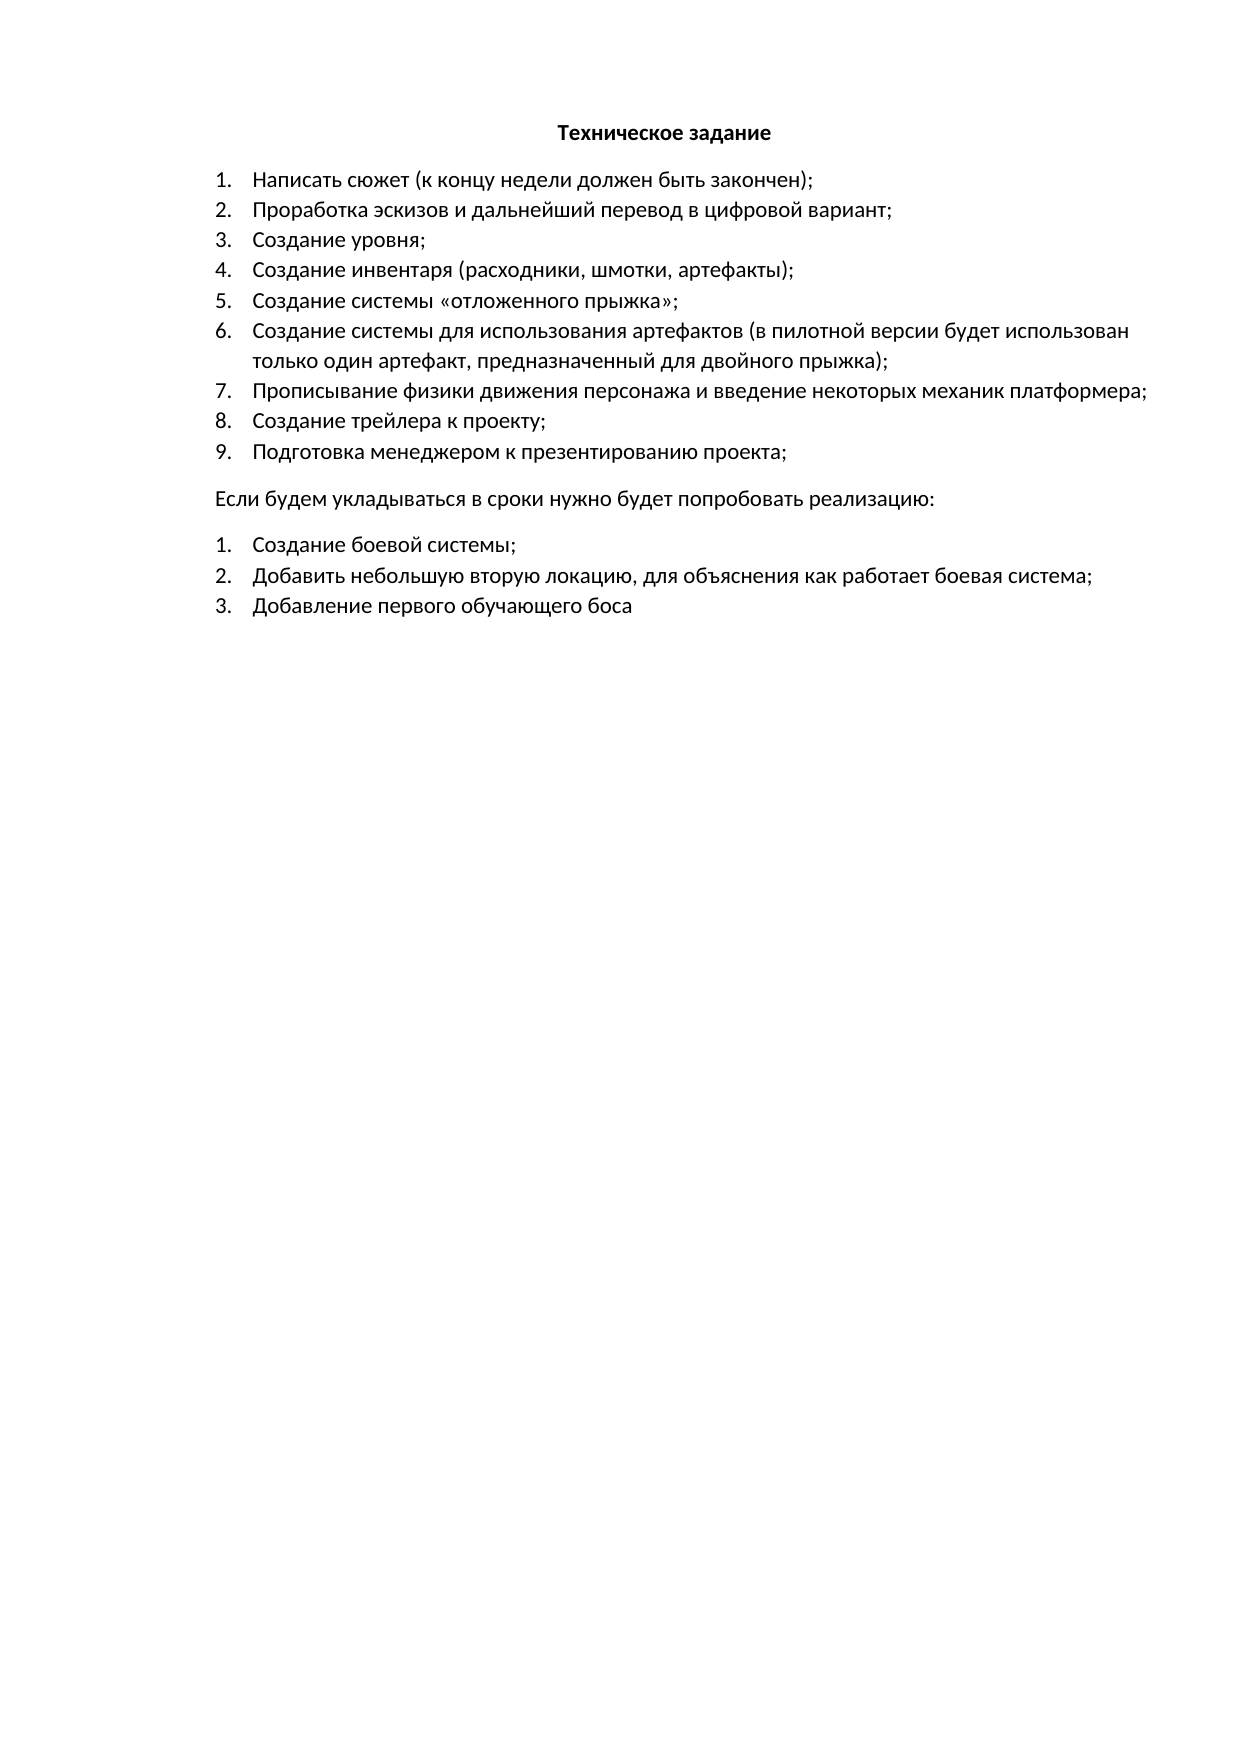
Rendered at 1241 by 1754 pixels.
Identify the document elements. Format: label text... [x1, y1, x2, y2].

list Создание инвентаря (расходники, шмотки, артефакты); [215, 256, 1152, 284]
list Создание системы «отложенного прыжка»; [215, 286, 1152, 314]
text Если будем укладываться в сроки нужно будет попробовать реализацию: [215, 484, 1152, 512]
list Создание системы для использования артефактов (в пилотной версии будет использован только один артефакт, предназначенный для двойного прыжка); [215, 316, 1152, 374]
list Написать сюжет (к концу недели должен быть закончен); [215, 165, 1152, 193]
list Добавление первого обучающего боса [215, 591, 1152, 619]
list Создание боевой системы; [215, 531, 1152, 559]
list Проработка эскизов и дальнейший перевод в цифровой вариант; [215, 195, 1152, 223]
list Создание трейлера к проекту; [215, 407, 1152, 435]
list Добавить небольшую вторую локацию, для объяснения как работает боевая система; [215, 561, 1152, 589]
list Подготовка менеджером к презентированию проекта; [215, 437, 1152, 465]
list Создание уровня; [215, 225, 1152, 253]
list Прописывание физики движения персонажа и введение некоторых механик платформера; [215, 376, 1152, 404]
text Техническое задание [177, 118, 1152, 146]
